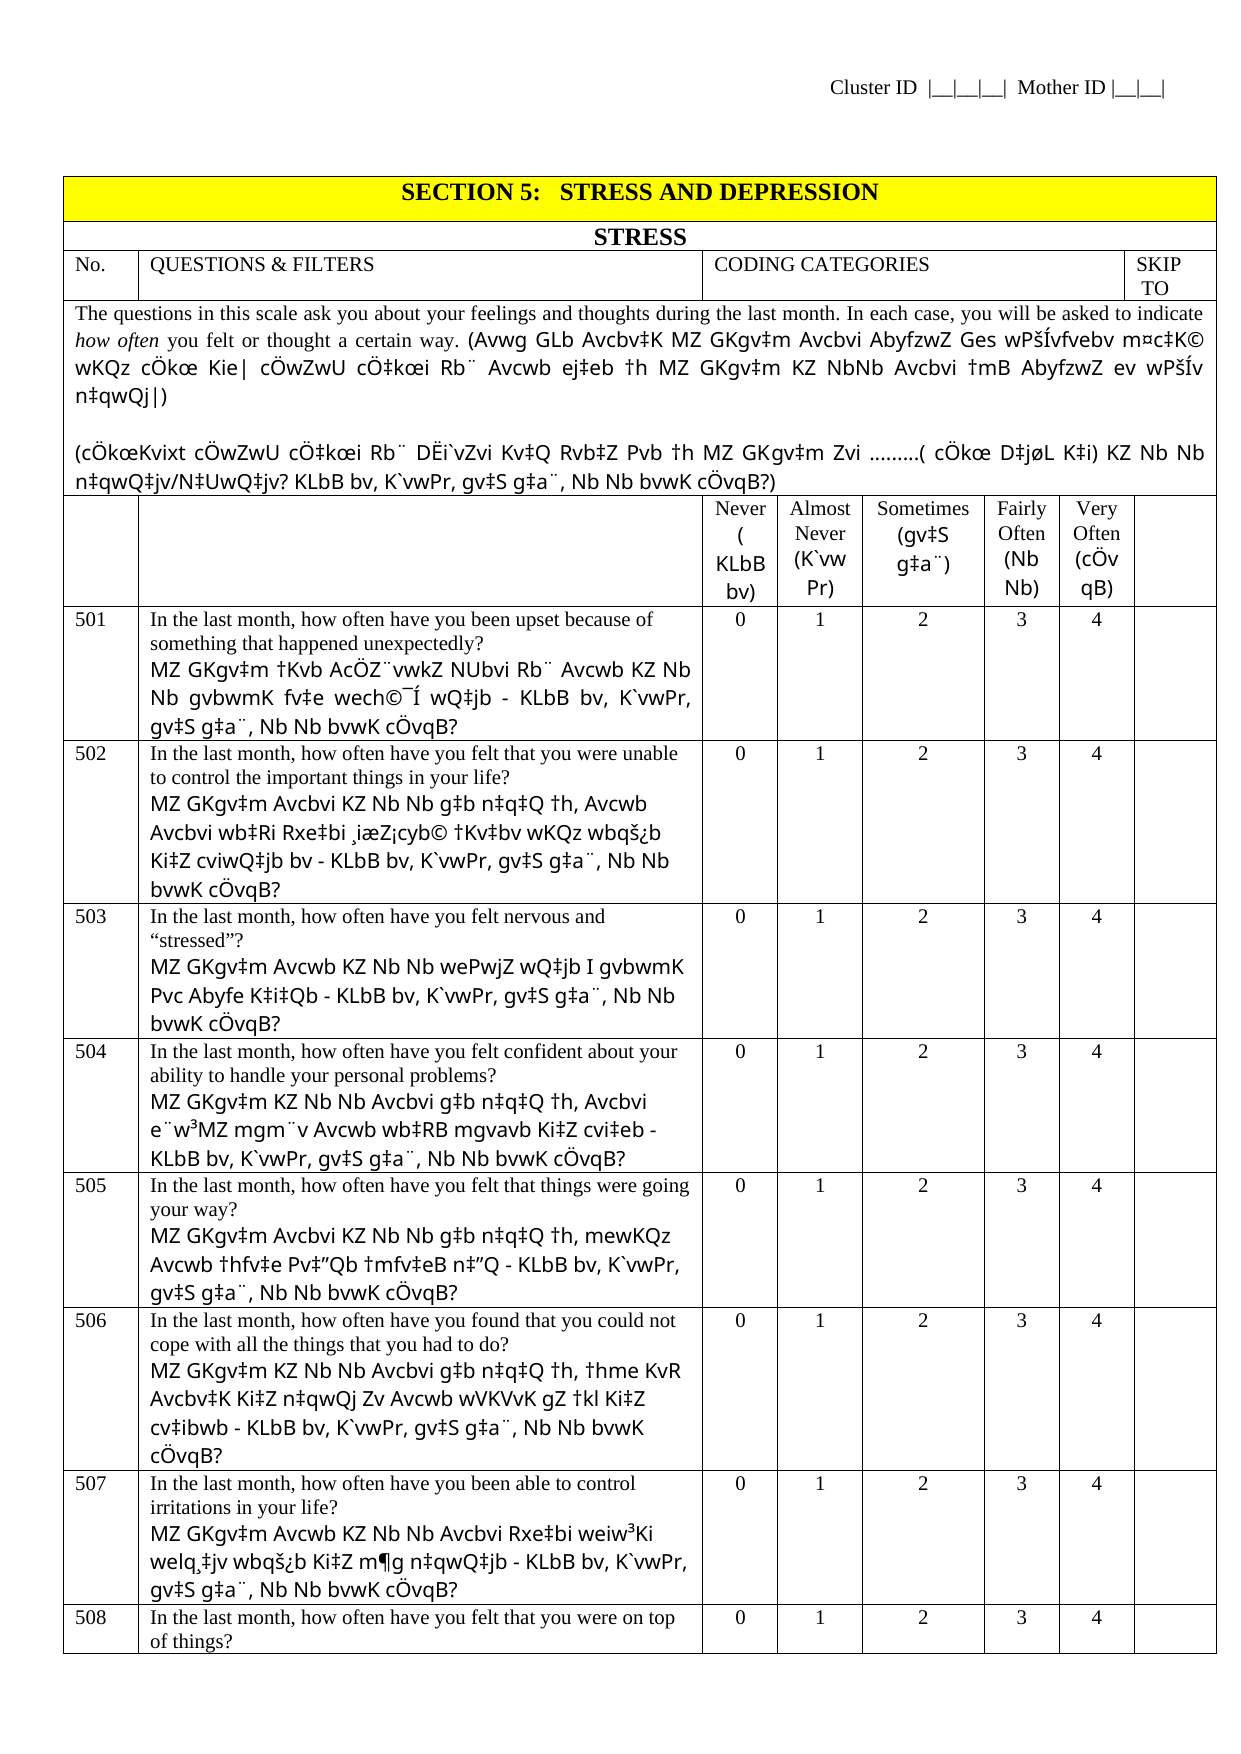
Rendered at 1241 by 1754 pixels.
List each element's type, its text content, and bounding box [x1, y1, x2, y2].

table_cell 1 [778, 904, 862, 1038]
table_cell 3 [985, 607, 1059, 740]
table_cell 3 [985, 1173, 1059, 1307]
table_cell 502 [64, 741, 138, 903]
table_cell SKIP TO [1125, 251, 1216, 299]
table_cell In the last month, how often have you felt that you were unable to control the important things in your life? MZ GKgv‡m Avcbvi KZ Nb Nb g‡b n‡q‡Q †h, Avcwb Avcbvi wb‡Ri Rxe‡bi ¸iæZ¡cyb© †Kv‡bv wKQz wbqš¿b Ki‡Z cviwQ‡jb bv - KLbB bv, K`vwPr, gv‡S g‡a¨, Nb Nb bvwK cÖvqB? [139, 741, 702, 903]
table_cell 4 [1060, 1039, 1134, 1172]
table_cell [1135, 607, 1216, 740]
table_cell 1 [778, 1471, 862, 1604]
table_cell 1 [778, 1039, 862, 1172]
table_cell 3 [985, 1308, 1059, 1469]
table_cell 0 [703, 1173, 777, 1307]
table_cell 3 [985, 1039, 1059, 1172]
table_cell Sometimes (gv‡S g‡a¨) [863, 496, 984, 606]
table_cell The questions in this scale ask you about your feelings and thoughts during the last month. In each case, you will be asked to indicate how often you felt or thought a certain way. (Avwg GLb Avcbv‡K MZ GKgv‡m Avcbvi AbyfzwZ Ges wPšÍvfvebv m¤c‡K© wKQz cÖkœ Kie| cÖwZwU cÖ‡kœi Rb¨ Avcwb ej‡eb †h MZ GKgv‡m KZ NbNb Avcbvi †mB AbyfzwZ ev wPšÍv n‡qwQj|) (cÖkœKvixt cÖwZwU cÖ‡kœi Rb¨ DËi`vZvi Kv‡Q Rvb‡Z Pvb †h MZ GKgv‡m Zvi .........( cÖkœ D‡jøL K‡i) KZ Nb Nb n‡qwQ‡jv/N‡UwQ‡jv? KLbB bv, K`vwPr, gv‡S g‡a¨, Nb Nb bvwK cÖvqB?) [64, 301, 1216, 495]
table_cell 4 [1060, 1173, 1134, 1307]
table_cell In the last month, how often have you found that you could not cope with all the things that you had to do? MZ GKgv‡m KZ Nb Nb Avcbvi g‡b n‡q‡Q †h, †hme KvR Avcbv‡K Ki‡Z n‡qwQj Zv Avcwb wVKVvK gZ †kl Ki‡Z cv‡ibwb - KLbB bv, K`vwPr, gv‡S g‡a¨, Nb Nb bvwK cÖvqB? [139, 1308, 702, 1469]
table_cell 507 [64, 1471, 138, 1604]
table_cell 3 [985, 741, 1059, 903]
table_cell [1135, 1605, 1216, 1653]
table_cell [1135, 741, 1216, 903]
table_cell Fairly Often (Nb Nb) [985, 496, 1059, 606]
table_cell 0 [703, 607, 777, 740]
table_cell 2 [863, 1039, 984, 1172]
table_cell Never (KLbB bv) [703, 496, 777, 606]
table_cell 508 [64, 1605, 138, 1653]
table_cell STRESS [64, 222, 1216, 250]
table_cell 4 [1060, 1471, 1134, 1604]
table_cell 503 [64, 904, 138, 1038]
table_cell 1 [778, 607, 862, 740]
table_cell 4 [1060, 1605, 1134, 1653]
table_cell In the last month, how often have you been upset because of something that happened unexpectedly? MZ GKgv‡m †Kvb AcÖZ¨vwkZ NUbvi Rb¨ Avcwb KZ Nb Nb gvbwmK fv‡e wech©¯Í wQ‡jb - KLbB bv, K`vwPr, gv‡S g‡a¨, Nb Nb bvwK cÖvqB? [139, 607, 702, 740]
table_cell 0 [703, 741, 777, 903]
table_cell [1135, 496, 1216, 606]
table_cell Almost Never (K`vwPr) [778, 496, 862, 606]
table_cell 1 [778, 741, 862, 903]
table_cell [1135, 1039, 1216, 1172]
table_cell In the last month, how often have you been able to control irritations in your life? MZ GKgv‡m Avcwb KZ Nb Nb Avcbvi Rxe‡bi weiw³Ki welq¸‡jv wbqš¿b Ki‡Z m¶g n‡qwQ‡jb - KLbB bv, K`vwPr, gv‡S g‡a¨, Nb Nb bvwK cÖvqB? [139, 1471, 702, 1604]
table_cell 506 [64, 1308, 138, 1469]
table_cell 2 [863, 607, 984, 740]
table_cell 2 [863, 741, 984, 903]
table_cell 501 [64, 607, 138, 740]
table_cell [1135, 1308, 1216, 1469]
table_cell QUESTIONS & FILTERS [139, 251, 702, 299]
table_cell 504 [64, 1039, 138, 1172]
table_cell 3 [985, 1605, 1059, 1653]
table_cell 1 [778, 1173, 862, 1307]
table_cell In the last month, how often have you felt that things were going your way? MZ GKgv‡m Avcbvi KZ Nb Nb g‡b n‡q‡Q †h, mewKQz Avcwb †hfv‡e Pv‡”Qb †mfv‡eB n‡”Q - KLbB bv, K`vwPr, gv‡S g‡a¨, Nb Nb bvwK cÖvqB? [139, 1173, 702, 1307]
table_cell [1135, 1173, 1216, 1307]
table_cell 4 [1060, 607, 1134, 740]
table_cell 4 [1060, 904, 1134, 1038]
table_cell No. [64, 251, 138, 299]
table_cell 0 [703, 1471, 777, 1604]
table_cell [139, 496, 702, 606]
table_cell Very Often (cÖvqB) [1060, 496, 1134, 606]
table_cell 0 [703, 1039, 777, 1172]
table_cell 2 [863, 1471, 984, 1604]
table_cell [1135, 1471, 1216, 1604]
table_cell 3 [985, 904, 1059, 1038]
table_cell 2 [863, 1173, 984, 1307]
table_cell 3 [985, 1471, 1059, 1604]
table_cell [1135, 904, 1216, 1038]
table_cell 0 [703, 1605, 777, 1653]
table_cell [64, 496, 138, 606]
table_cell In the last month, how often have you felt confident about your ability to handle your personal problems? MZ GKgv‡m KZ Nb Nb Avcbvi g‡b n‡q‡Q †h, Avcbvi e¨w³MZ mgm¨v Avcwb wb‡RB mgvavb Ki‡Z cvi‡eb - KLbB bv, K`vwPr, gv‡S g‡a¨, Nb Nb bvwK cÖvqB? [139, 1039, 702, 1172]
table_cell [139, 1605, 702, 1653]
table_cell 4 [1060, 741, 1134, 903]
table_header SECTION 5: STRESS AND DEPRESSION [64, 177, 1216, 221]
table_cell 0 [703, 1308, 777, 1469]
table_cell 2 [863, 1308, 984, 1469]
table_cell 0 [703, 904, 777, 1038]
table_cell In the last month, how often have you felt nervous and “stressed”? MZ GKgv‡m Avcwb KZ Nb Nb wePwjZ wQ‡jb I gvbwmK Pvc Abyfe K‡i‡Qb - KLbB bv, K`vwPr, gv‡S g‡a¨, Nb Nb bvwK cÖvqB? [139, 904, 702, 1038]
table_cell 1 [778, 1308, 862, 1469]
table_cell 4 [1060, 1308, 1134, 1469]
table_cell 2 [863, 1605, 984, 1653]
table_cell 2 [863, 904, 984, 1038]
table_cell 505 [64, 1173, 138, 1307]
table_cell 1 [778, 1605, 862, 1653]
table_cell CODING CATEGORIES [703, 251, 1124, 299]
